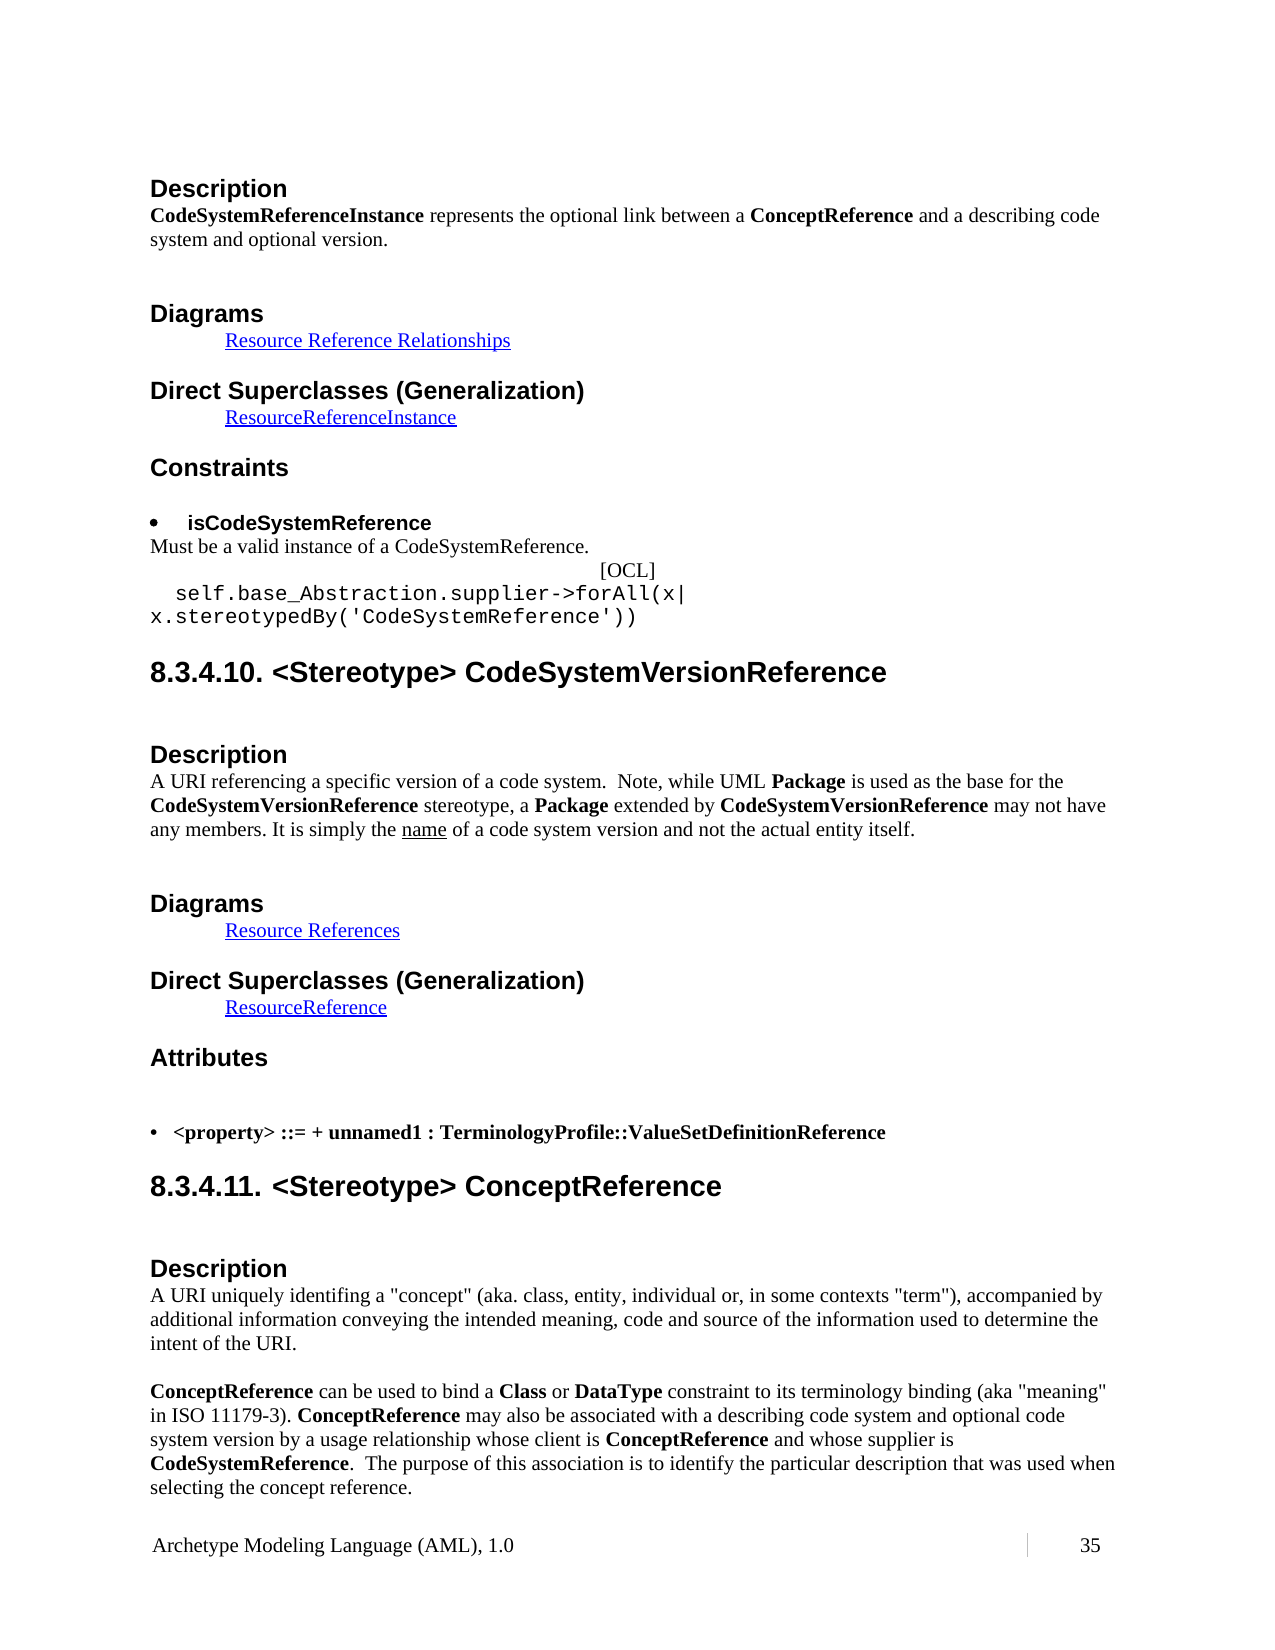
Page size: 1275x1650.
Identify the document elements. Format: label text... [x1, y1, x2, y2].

text Constraints [150, 453, 1125, 482]
text Diagrams [150, 889, 1125, 918]
text Diagrams [150, 299, 1125, 328]
text Resource Reference Relationships [225, 328, 1125, 352]
text ResourceReference [150, 994, 1125, 1019]
text ResourceReferenceInstance [150, 405, 1125, 429]
text Direct Superclasses (Generalization) [150, 966, 1125, 994]
text A URI referencing a specific version of a code system. Note, while UML Package is used as the base for the CodeSystemVersionReference stereotype, a Package extended by CodeSystemVersionReference may not have any members. It is simply the name of a code system version and not the actual entity itself. [150, 769, 1125, 841]
text Attributes [150, 1043, 1125, 1071]
subtitle <Stereotype> CodeSystemVersionReference [150, 655, 1125, 689]
list isCodeSystemReference [150, 510, 1125, 534]
text A URI uniquely identifing a "concept" (aka. class, entity, individual or, in some contexts "term"), accompanied by additional information conveying the intended meaning, code and source of the information used to determine the intent of the URI. [150, 1282, 1125, 1355]
text self.base_Abstraction.supplier->forAll(x|x.stereotypedBy('CodeSystemReference')) [150, 582, 1125, 630]
text Description [150, 1254, 1125, 1282]
text Direct Superclasses (Generalization) [150, 376, 1125, 405]
text CodeSystemReferenceInstance represents the optional link between a ConceptReference and a describing code system and optional version. [150, 203, 1125, 251]
text Description [150, 174, 1125, 203]
subtitle <Stereotype> ConceptReference [150, 1169, 1125, 1203]
text Description [150, 740, 1125, 769]
text [OCL] [525, 558, 1125, 582]
text Resource References [225, 918, 1125, 942]
text Must be a valid instance of a CodeSystemReference. [150, 534, 1125, 558]
text • <property> ::= + unnamed1 : TerminologyProfile::ValueSetDefinitionReference [150, 1119, 1125, 1144]
text ConceptReference can be used to bind a Class or DataType constraint to its terminology binding (aka "meaning" in ISO 11179-3). ConceptReference may also be associated with a describing code system and optional code system version by a usage relationship whose client is ConceptReference and whose supplier is CodeSystemReference. The purpose of this association is to identify the particular description that was used when selecting the concept reference. [150, 1379, 1125, 1499]
